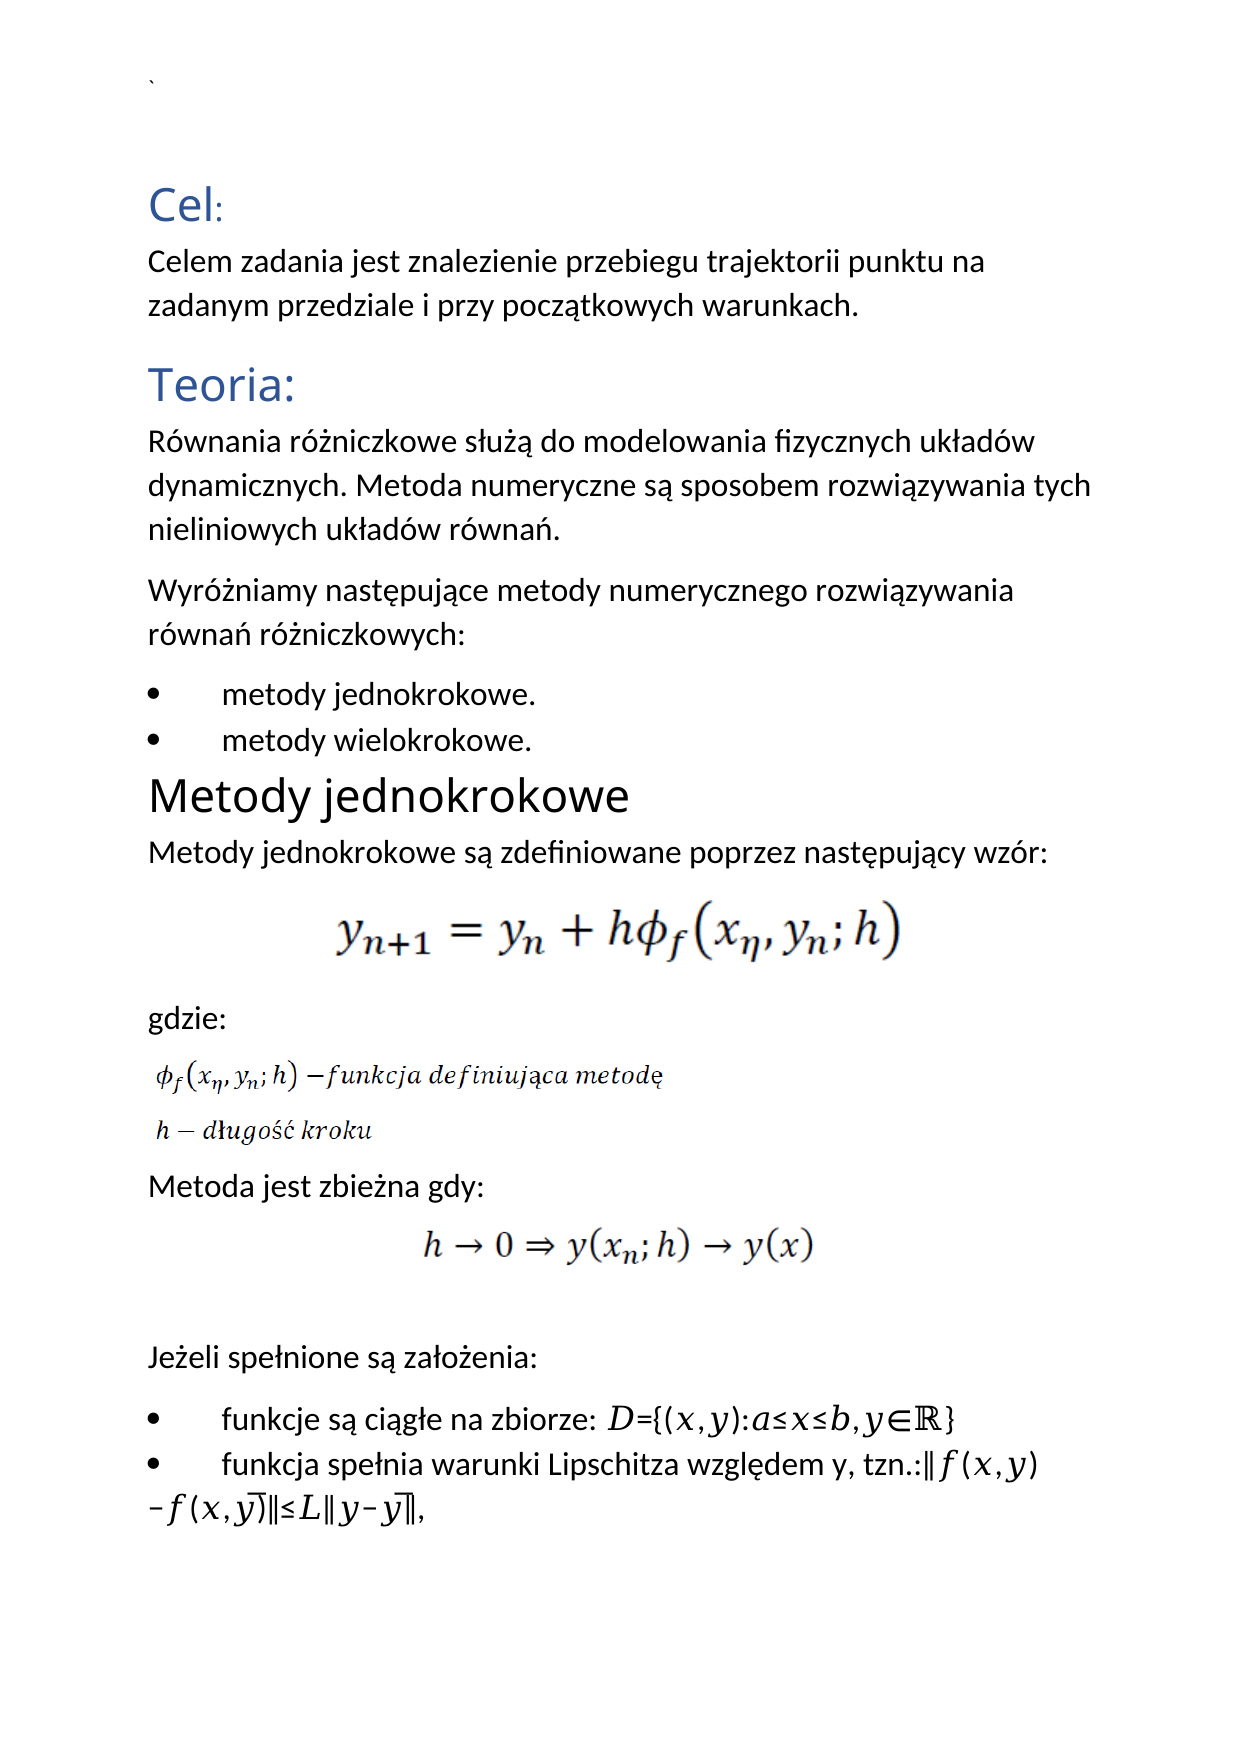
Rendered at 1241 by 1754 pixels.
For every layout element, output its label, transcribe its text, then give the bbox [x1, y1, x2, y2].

subtitle Metody jednokrokowe [148, 764, 1093, 826]
subtitle Teoria: [148, 353, 1093, 415]
picture [421, 1226, 819, 1271]
text Metoda jest zbieżna gdy: [148, 1165, 1093, 1206]
list metody wielokrokowe. [148, 719, 1093, 760]
list funkcja spełnia warunki Lipschitza względem y, tzn.:‖𝑓(𝑥,𝑦)−𝑓(𝑥,𝑦̅)‖≤𝐿‖𝑦−𝑦̅‖, [148, 1442, 1093, 1528]
text Jeżeli spełnione są założenia: [148, 1337, 1093, 1377]
text Wyróżniamy następujące metody numerycznego rozwiązywania równań różniczkowych: [148, 569, 1093, 653]
text Równania różniczkowe służą do modelowania fizycznych układów dynamicznych. Metoda numeryczne są sposobem rozwiązywania tych nieliniowych układów równań. [148, 420, 1093, 549]
text gdzie: [148, 997, 1093, 1037]
subtitle Cel: [148, 173, 1093, 235]
picture [147, 1057, 669, 1147]
list metody jednokrokowe. [148, 673, 1093, 714]
text Celem zadania jest znalezienie przebiegu trajektorii punktu na zadanym przedziale i przy początkowych warunkach. [148, 240, 1093, 324]
picture [326, 891, 914, 978]
list funkcje są ciągłe na zbiorze: 𝐷={(𝑥,𝑦):𝑎≤𝑥≤𝑏,𝑦∈ℝ} [148, 1397, 1093, 1439]
text Metody jednokrokowe są zdefiniowane poprzez następujący wzór: [148, 831, 1093, 872]
